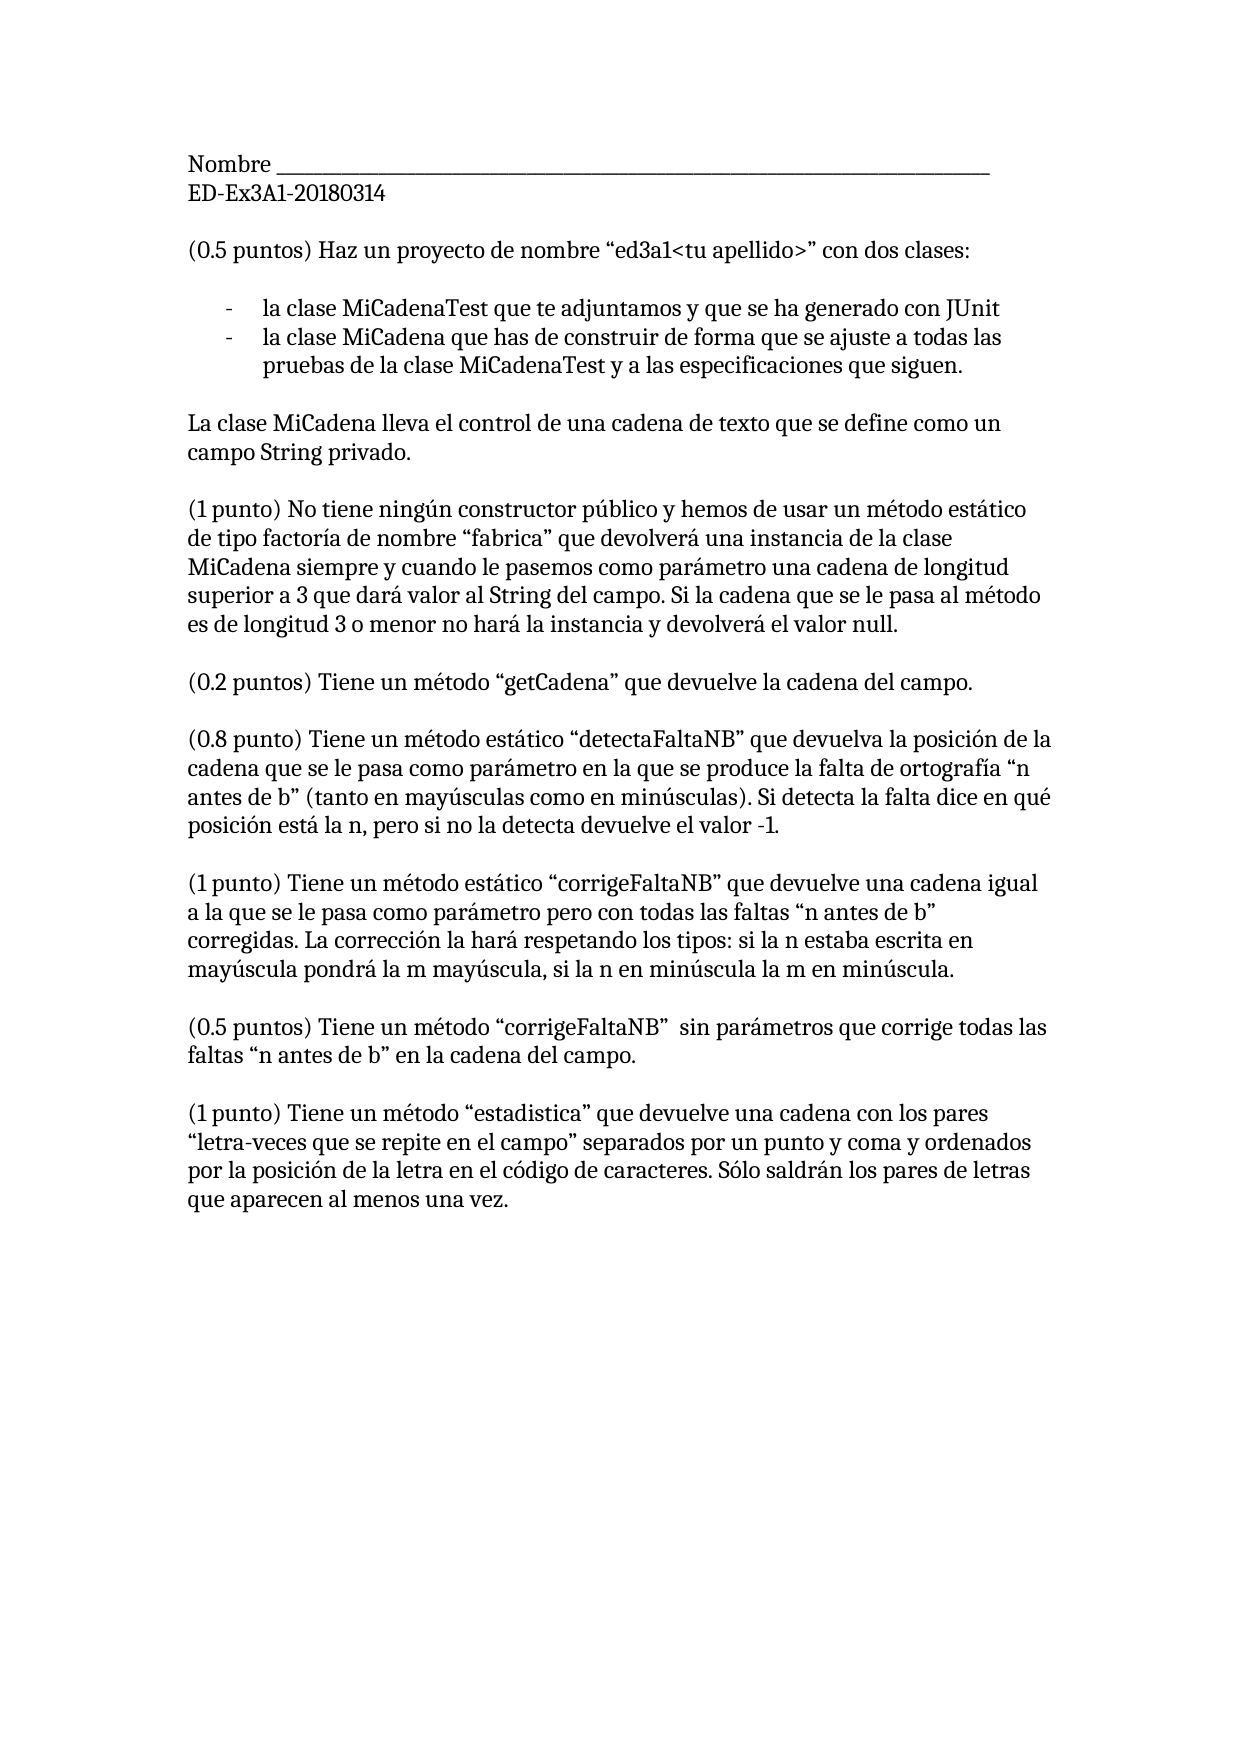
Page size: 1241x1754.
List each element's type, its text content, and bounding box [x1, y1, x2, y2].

text ED-Ex3A1-20180314 [187, 179, 1053, 207]
text Nombre _____________________________________________________________________________ [187, 150, 1053, 179]
text (1 punto) Tiene un método “estadistica” que devuelve una cadena con los pares “letra-veces que se repite en el campo” separados por un punto y coma y ordenados por la posición de la letra en el código de caracteres. Sólo saldrán los pares de letras que aparecen al menos una vez. [187, 1099, 1053, 1214]
list la clase MiCadenaTest que te adjuntamos y que se ha generado con JUnit [225, 294, 1053, 322]
text (1 punto) No tiene ningún constructor público y hemos de usar un método estático de tipo factoría de nombre “fabrica” que devolverá una instancia de la clase MiCadena siempre y cuando le pasemos como parámetro una cadena de longitud superior a 3 que dará valor al String del campo. Si la cadena que se le pasa al método es de longitud 3 o menor no hará la instancia y devolverá el valor null. [187, 495, 1053, 639]
list la clase MiCadena que has de construir de forma que se ajuste a todas las pruebas de la clase MiCadenaTest y a las especificaciones que siguen. [225, 322, 1053, 380]
text (0.2 puntos) Tiene un método “getCadena” que devuelve la cadena del campo. [187, 667, 1053, 696]
text (1 punto) Tiene un método estático “corrigeFaltaNB” que devuelve una cadena igual a la que se le pasa como parámetro pero con todas las faltas “n antes de b” corregidas. La corrección la hará respetando los tipos: si la n estaba escrita en mayúscula pondrá la m mayúscula, si la n en minúscula la m en minúscula. [187, 869, 1053, 984]
text La clase MiCadena lleva el control de una cadena de texto que se define como un campo String privado. [187, 409, 1053, 466]
text (0.5 puntos) Haz un proyecto de nombre “ed3a1<tu apellido>” con dos clases: [187, 236, 1053, 265]
text (0.5 puntos) Tiene un método “corrigeFaltaNB” sin parámetros que corrige todas las faltas “n antes de b” en la cadena del campo. [187, 1012, 1053, 1070]
text (0.8 punto) Tiene un método estático “detectaFaltaNB” que devuelva la posición de la cadena que se le pasa como parámetro en la que se produce la falta de ortografía “n antes de b” (tanto en mayúsculas como en minúsculas). Si detecta la falta dice en qué posición está la n, pero si no la detecta devuelve el valor -1. [187, 725, 1053, 840]
